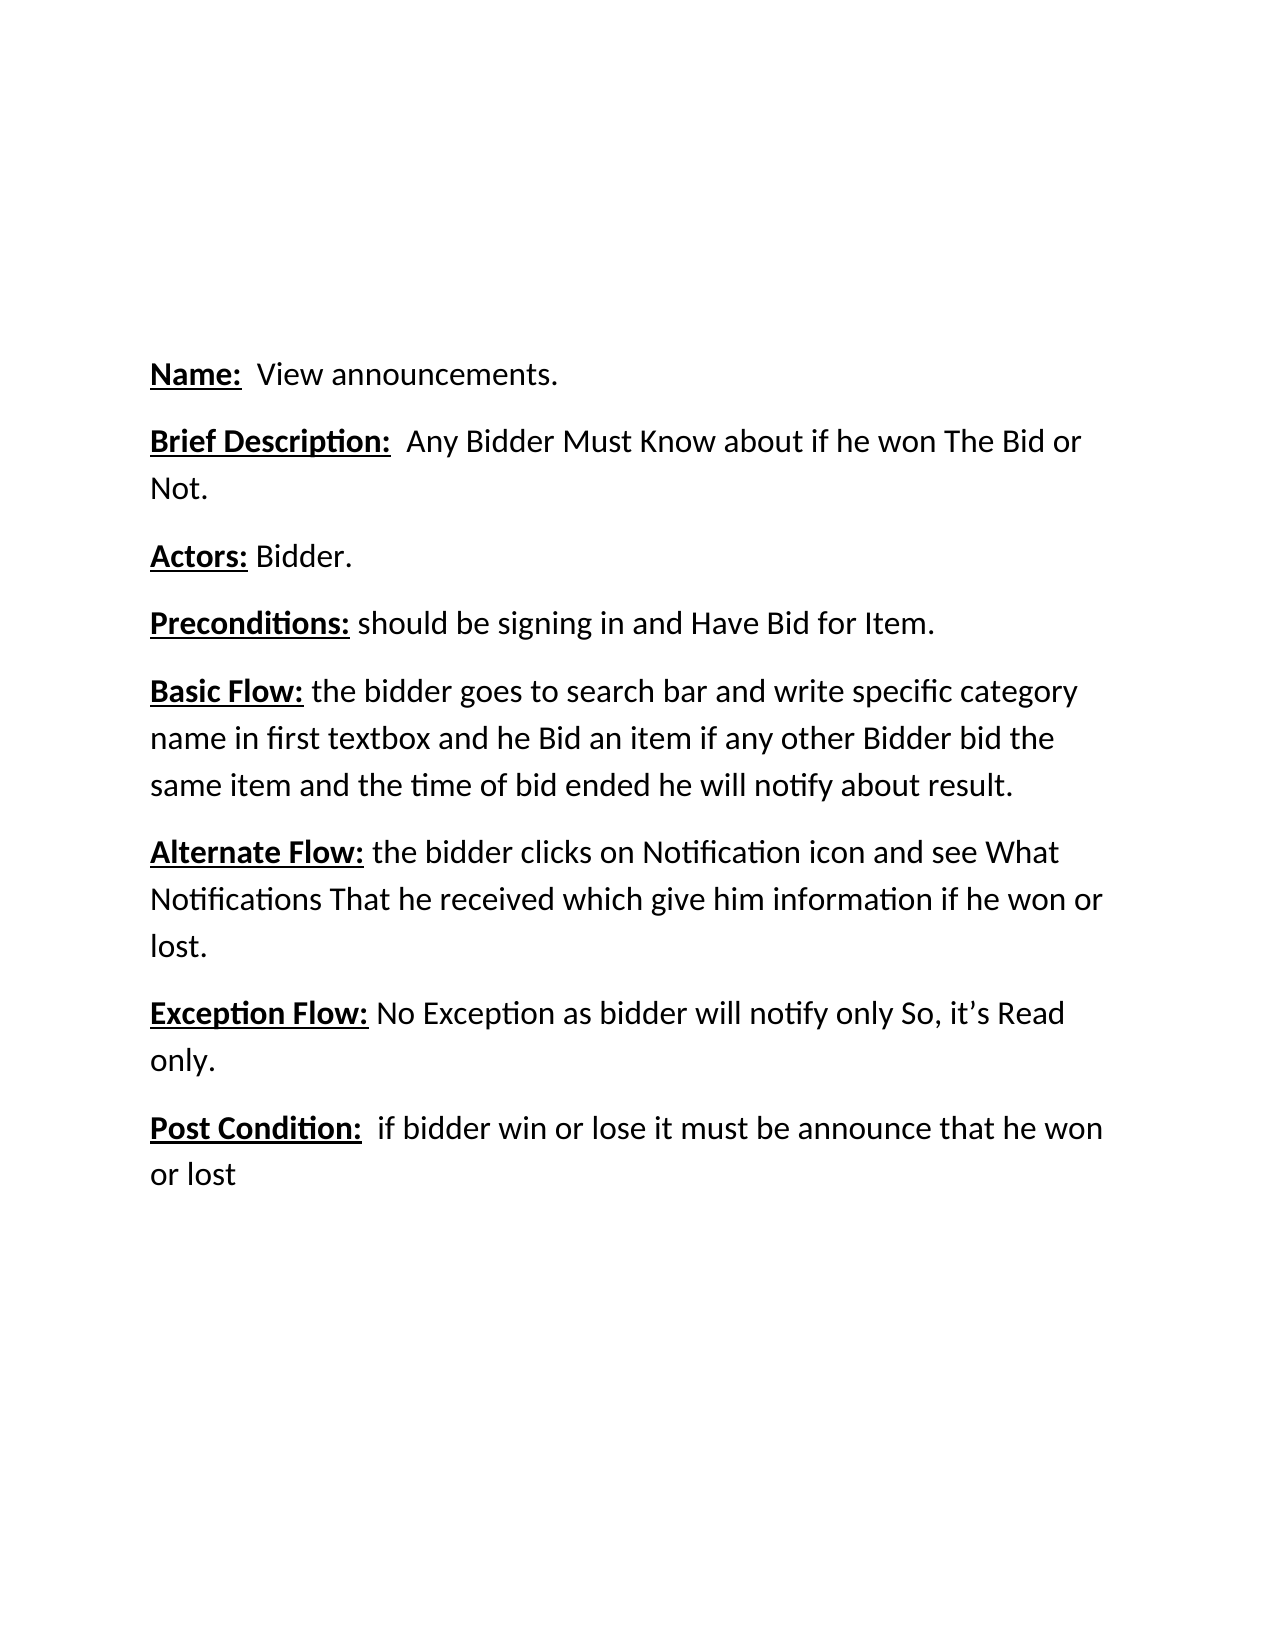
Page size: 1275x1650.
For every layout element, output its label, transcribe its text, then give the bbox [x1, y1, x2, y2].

text Basic Flow: the bidder goes to search bar and write specific category name in first textbox and he Bid an item if any other Bidder bid the same item and the time of bid ended he will notify about result. [150, 670, 1125, 804]
text Post Condition: if bidder win or lose it must be announce that he won or lost [150, 1107, 1125, 1194]
text Preconditions: should be signing in and Have Bid for Item. [150, 602, 1125, 643]
text Exception Flow: No Exception as bidder will notify only So, it’s Read only. [150, 992, 1125, 1080]
text Name: View announcements. [150, 353, 1125, 393]
text Brief Description: Any Bidder Must Know about if he won The Bid or Not. [150, 420, 1125, 508]
text Actors: Bidder. [150, 535, 1125, 576]
text Alternate Flow: the bidder clicks on Notification icon and see What Notifications That he received which give him information if he won or lost. [150, 831, 1125, 965]
